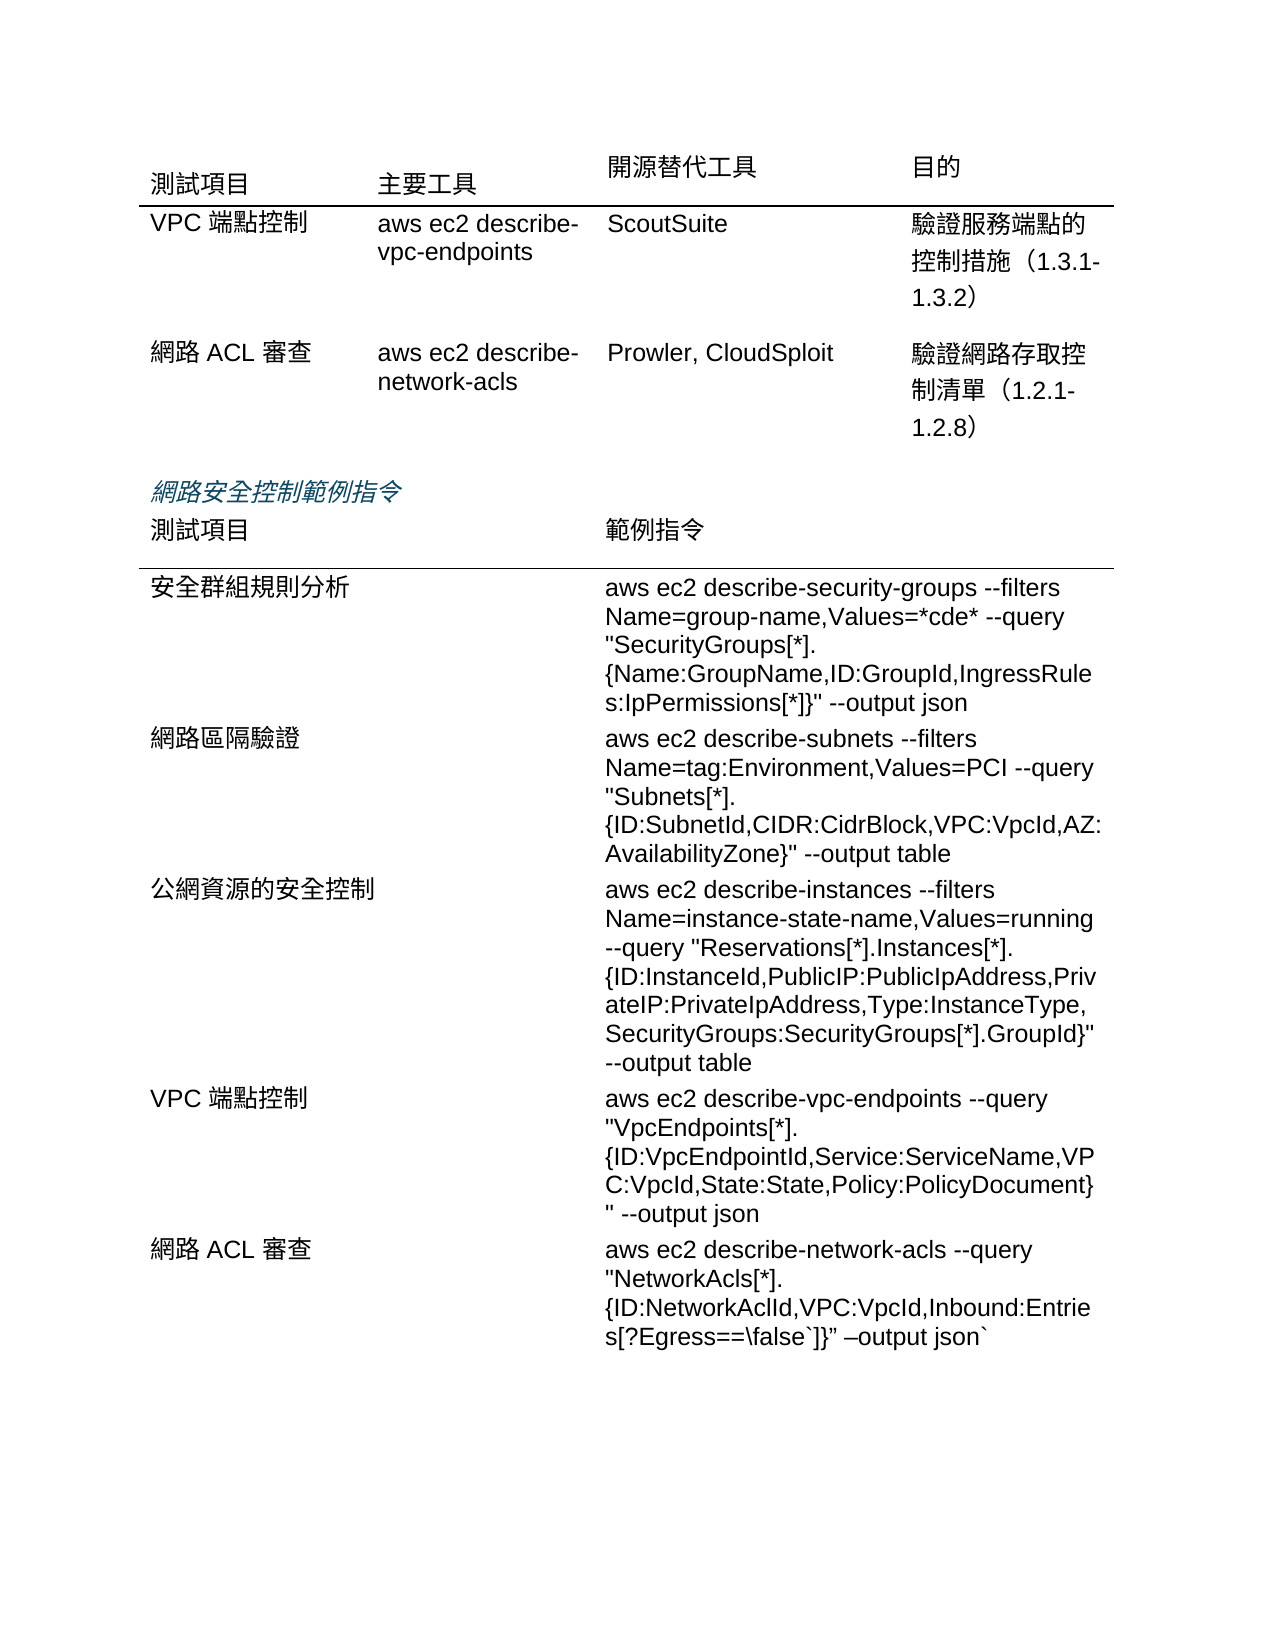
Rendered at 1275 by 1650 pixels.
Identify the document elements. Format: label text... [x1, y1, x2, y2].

table_cell 驗證網路存取控制清單（1.2.1-1.2.8） [900, 335, 1114, 464]
table_cell aws ec2 describe-vpc-endpoints --query "VpcEndpoints[*].{ID:VpcEndpointId,Service:ServiceName,VPC:VpcId,State:State,Policy:PolicyDocument}" --output json [594, 1081, 1114, 1232]
table_cell aws ec2 describe-vpc-endpoints [366, 207, 596, 334]
subtitle 網路安全控制範例指令 [150, 472, 1125, 509]
table_cell ScoutSuite [596, 207, 900, 334]
table_cell aws ec2 describe-network-acls --query "NetworkAcls[*].{ID:NetworkAclId,VPC:VpcId,Inbound:Entries[?Egress==\false`]}” –output json` [594, 1232, 1114, 1354]
table_cell aws ec2 describe-subnets --filters Name=tag:Environment,Values=PCI --query "Subnets[*].{ID:SubnetId,CIDR:CidrBlock,VPC:VpcId,AZ:AvailabilityZone}" --output table [594, 721, 1114, 872]
table_cell 網路 ACL 審查 [139, 335, 366, 464]
table_header 範例指令 [594, 513, 1114, 568]
table_header 主要工具 [366, 150, 596, 205]
table_cell 公網資源的安全控制 [139, 872, 594, 1081]
table_cell 網路 ACL 審查 [139, 1232, 594, 1354]
table_cell VPC 端點控制 [139, 1081, 594, 1232]
table_cell Prowler, CloudSploit [596, 335, 900, 464]
table_header 目的 [900, 150, 1114, 205]
table_header 測試項目 [139, 150, 366, 205]
table_cell 安全群組規則分析 [139, 569, 594, 721]
table_header 開源替代工具 [596, 150, 900, 205]
table_cell VPC 端點控制 [139, 207, 366, 334]
table_header 測試項目 [139, 513, 594, 568]
table_cell aws ec2 describe-instances --filters Name=instance-state-name,Values=running --query "Reservations[*].Instances[*].{ID:InstanceId,PublicIP:PublicIpAddress,PrivateIP:PrivateIpAddress,Type:InstanceType,SecurityGroups:SecurityGroups[*].GroupId}" --output table [594, 872, 1114, 1081]
table_cell 驗證服務端點的控制措施（1.3.1-1.3.2） [900, 207, 1114, 334]
table_cell aws ec2 describe-security-groups --filters Name=group-name,Values=*cde* --query "SecurityGroups[*].{Name:GroupName,ID:GroupId,IngressRules:IpPermissions[*]}" --output json [594, 569, 1114, 721]
table_cell 網路區隔驗證 [139, 721, 594, 872]
table_cell aws ec2 describe-network-acls [366, 335, 596, 464]
